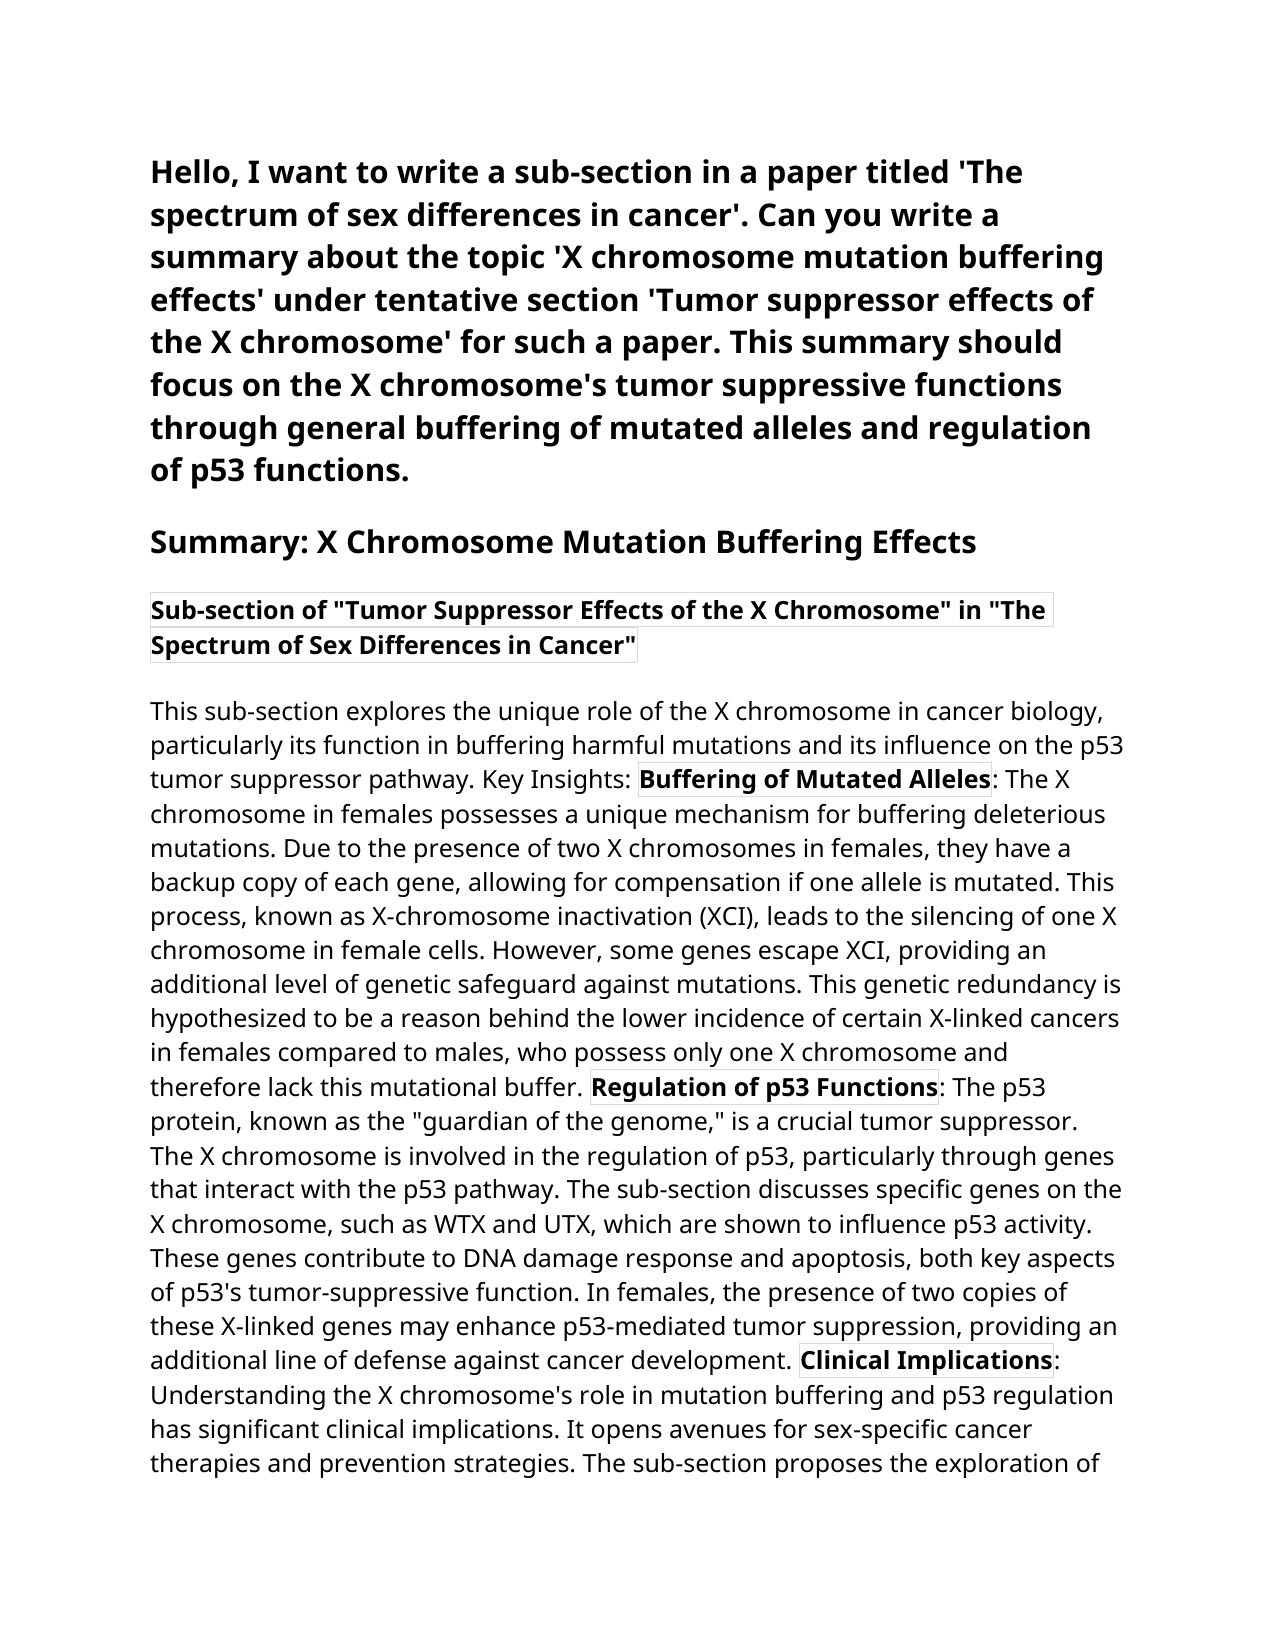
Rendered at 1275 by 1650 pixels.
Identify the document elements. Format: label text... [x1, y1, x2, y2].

text Sub-section of "Tumor Suppressor Effects of the X Chromosome" in "The Spectrum of Sex Differences in Cancer" [151, 593, 1053, 626]
text Sub-section of "Tumor Suppressor Effects of the X Chromosome" in "The Spectrum of Sex Differences in Cancer" [638, 592, 1125, 662]
text Summary: X Chromosome Mutation Buffering Effects [150, 520, 1125, 563]
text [150, 693, 1125, 1480]
text Sub-section of "Tumor Suppressor Effects of the X Chromosome" in "The Spectrum of Sex Differences in Cancer" [151, 628, 637, 662]
text Hello, I want to write a sub-section in a paper titled 'The spectrum of sex differences in cancer'. Can you write a summary about the topic 'X chromosome mutation buffering effects' under tentative section 'Tumor suppressor effects of the X chromosome' for such a paper. This summary should focus on the X chromosome's tumor suppressive functions through general buffering of mutated alleles and regulation of p53 functions. [150, 150, 1125, 491]
